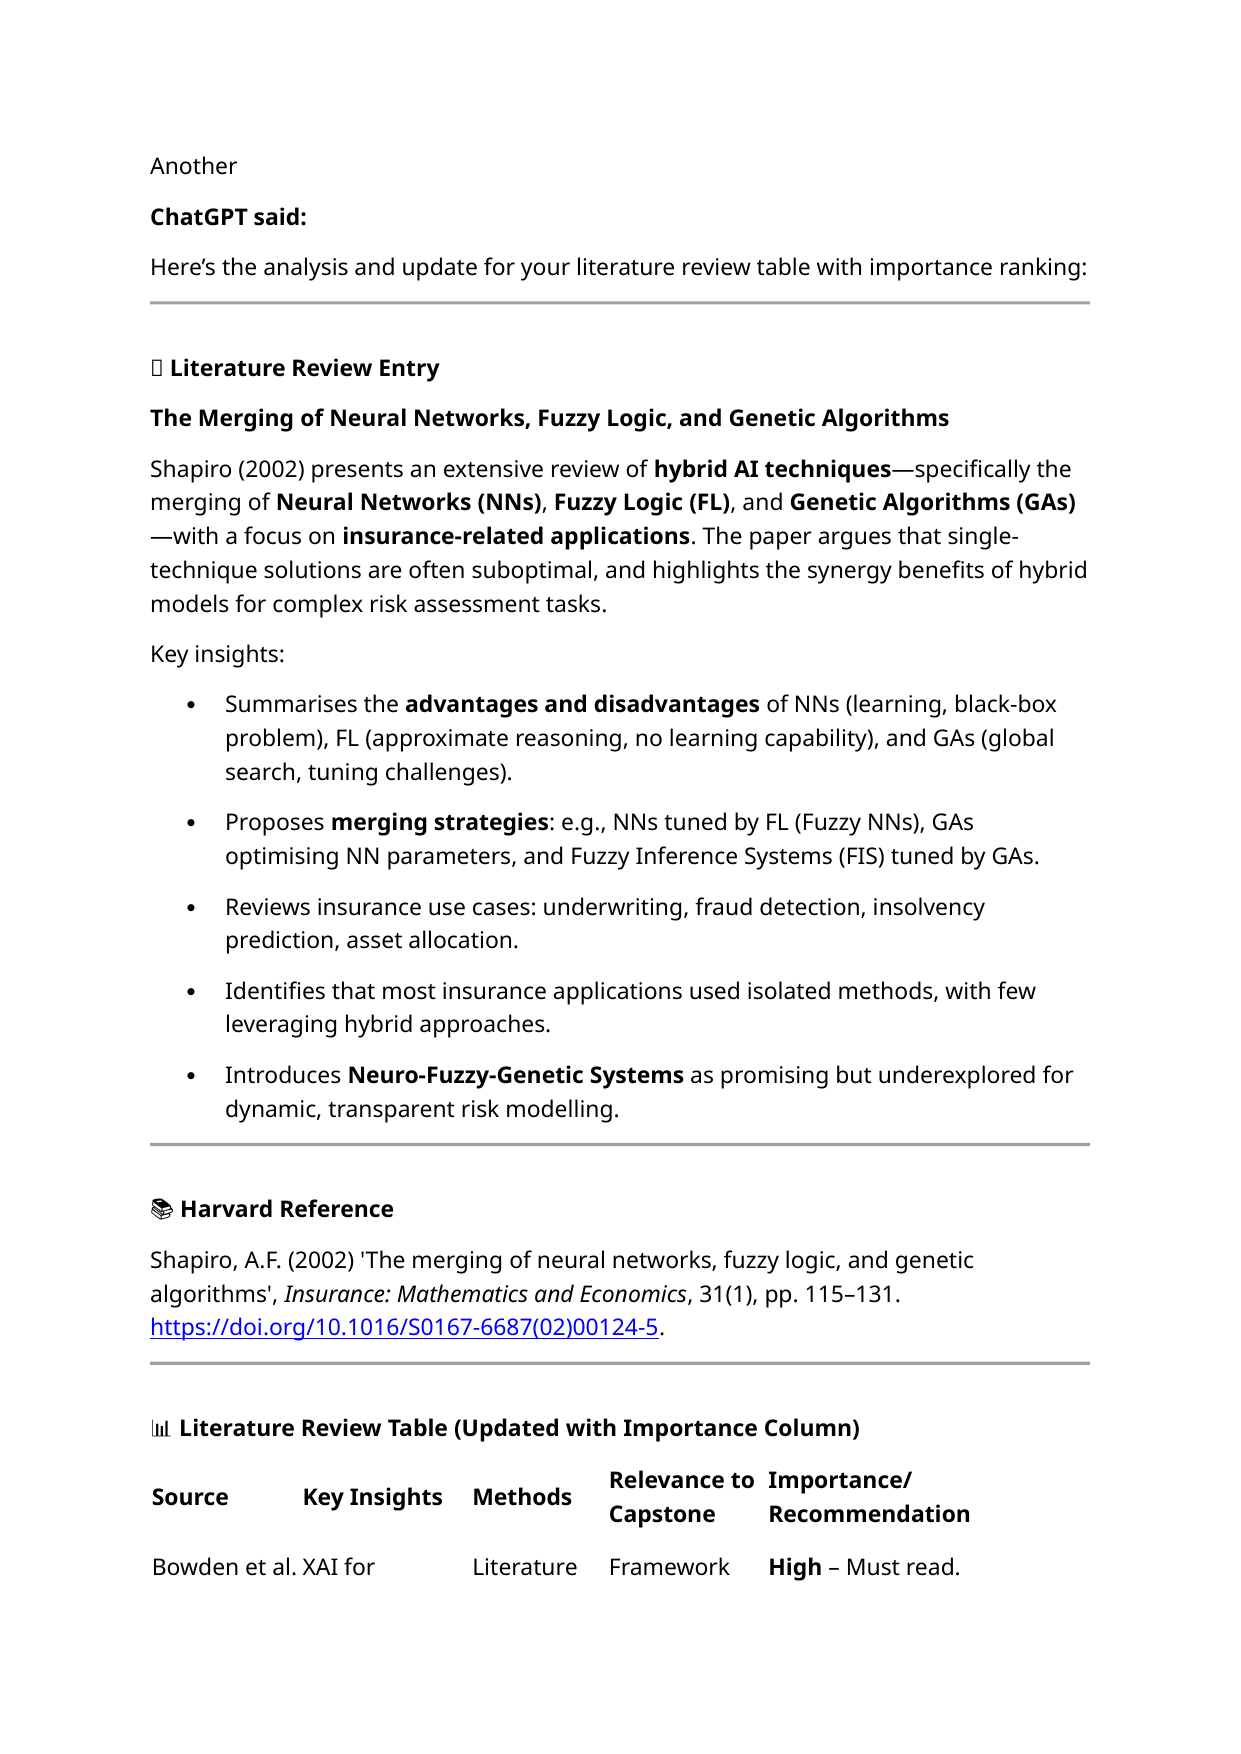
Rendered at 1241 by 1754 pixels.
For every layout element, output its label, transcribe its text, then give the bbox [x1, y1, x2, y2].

table_cell High – Must read. [767, 1549, 1090, 1602]
text Shapiro, A.F. (2002) 'The merging of neural networks, fuzzy logic, and genetic algorithms', Insurance: Mathematics and Economics, 31(1), pp. 115–131. https://doi.org/10.1016/S0167-6687(02)00124-5. [150, 1244, 1090, 1342]
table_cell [471, 1549, 607, 1602]
text Here’s the analysis and update for your literature review table with importance ranking: [150, 251, 1090, 282]
table_header Methods [471, 1463, 607, 1549]
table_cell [607, 1549, 767, 1602]
table_cell Bowden et al. (2024) [150, 1549, 301, 1602]
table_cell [301, 1549, 471, 1602]
text Another [150, 150, 1090, 181]
table_header Relevance to Capstone [607, 1463, 767, 1549]
table_header Importance/Recommendation [767, 1463, 1090, 1549]
text 📚 Harvard Reference [150, 1193, 1090, 1224]
list Summarises the advantages and disadvantages of NNs (learning, black-box problem), FL (approximate reasoning, no learning capability), and GAs (global search, tuning challenges). [187, 688, 1090, 787]
table_header Source [150, 1463, 301, 1549]
text ChatGPT said: [150, 200, 1090, 232]
text 📊 Literature Review Table (Updated with Importance Column) [150, 1412, 1090, 1443]
text Key insights: [150, 638, 1090, 669]
list Identifies that most insurance applications used isolated methods, with few leveraging hybrid approaches. [187, 974, 1090, 1039]
text Shapiro (2002) presents an extensive review of hybrid AI techniques—specifically the merging of Neural Networks (NNs), Fuzzy Logic (FL), and Genetic Algorithms (GAs)—with a focus on insurance-related applications. The paper argues that single-technique solutions are often suboptimal, and highlights the synergy benefits of hybrid models for complex risk assessment tasks. [150, 452, 1090, 619]
text 📄 Literature Review Entry [150, 352, 1090, 383]
list Reviews insurance use cases: underwriting, fraud detection, insolvency prediction, asset allocation. [187, 890, 1090, 955]
list Proposes merging strategies: e.g., NNs tuned by FL (Fuzzy NNs), GAs optimising NN parameters, and Fuzzy Inference Systems (FIS) tuned by GAs. [187, 806, 1090, 871]
table_header Key Insights [301, 1463, 471, 1549]
list Introduces Neuro-Fuzzy-Genetic Systems as promising but underexplored for dynamic, transparent risk modelling. [187, 1059, 1090, 1124]
text The Merging of Neural Networks, Fuzzy Logic, and Genetic Algorithms [150, 402, 1090, 433]
